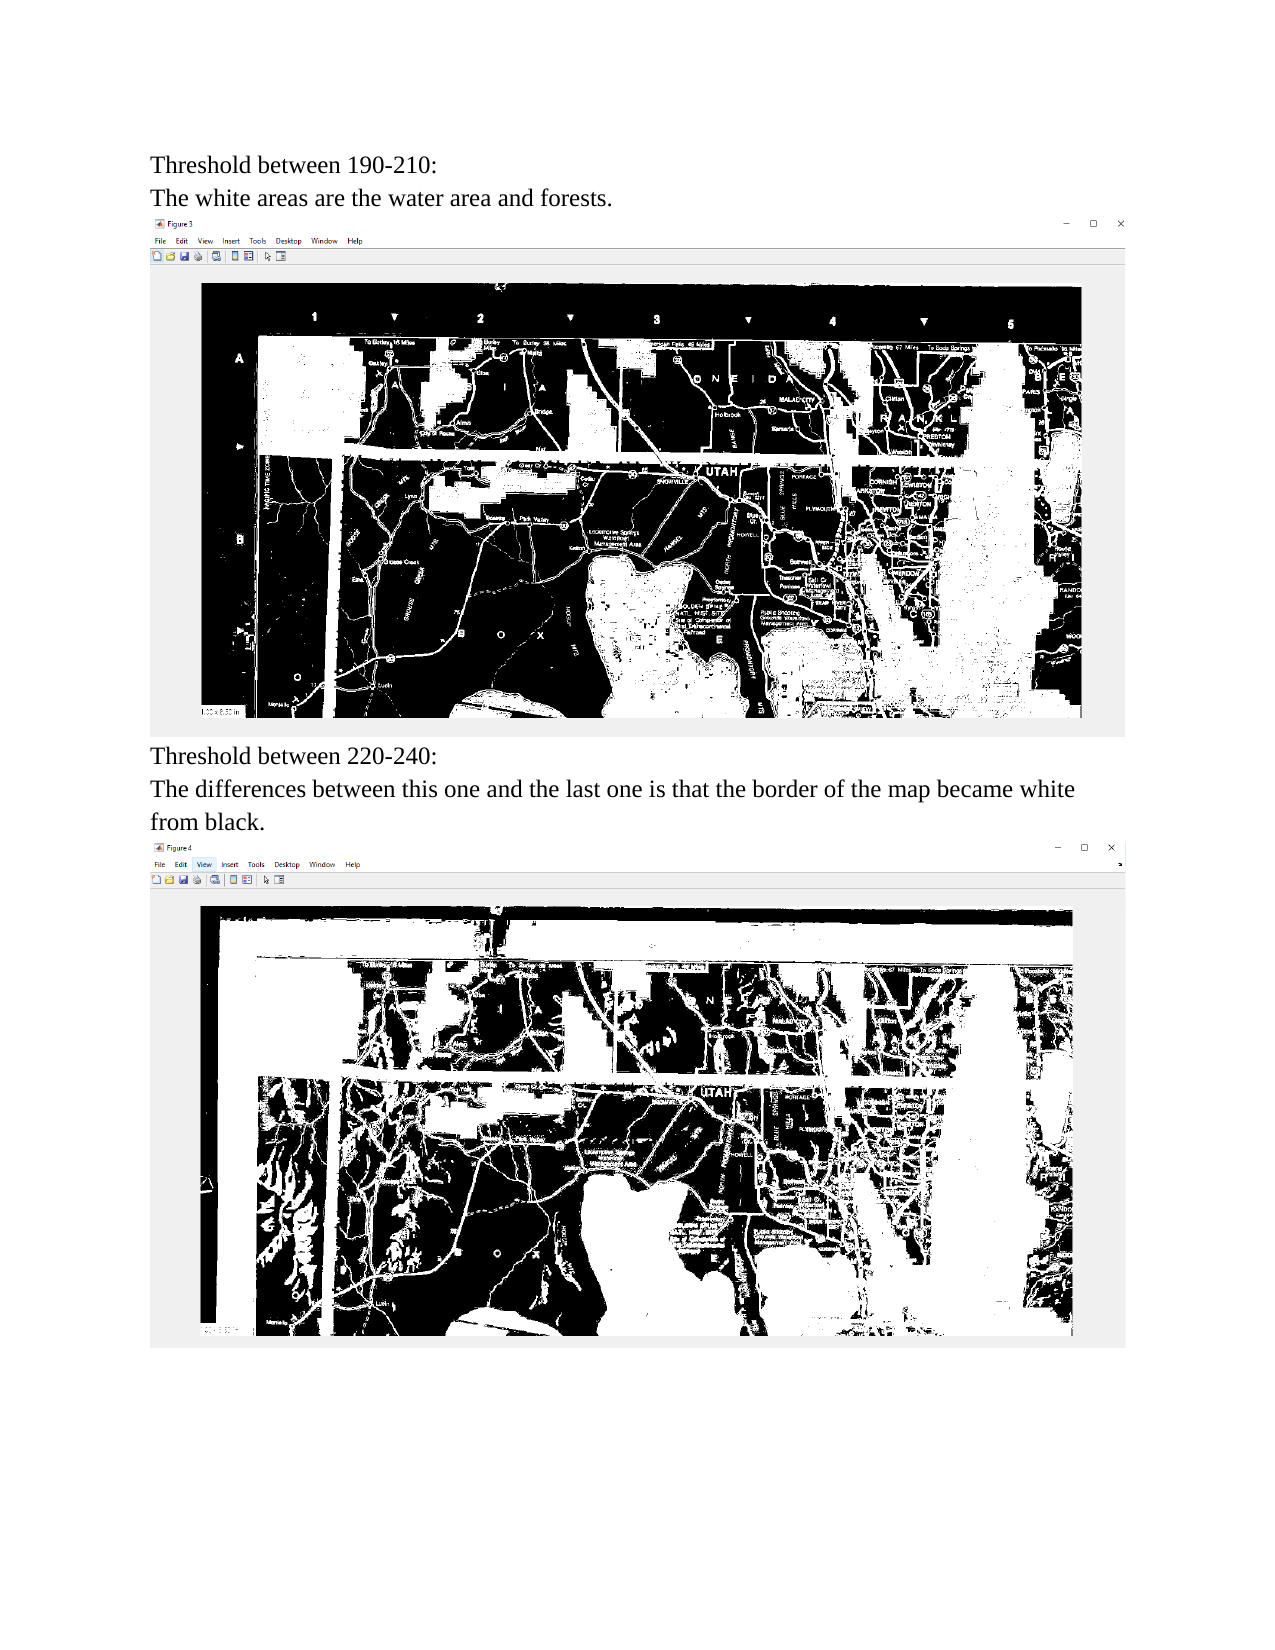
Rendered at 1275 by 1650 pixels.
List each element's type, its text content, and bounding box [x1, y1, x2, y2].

text The white areas are the water area and forests. [150, 183, 1125, 212]
text Threshold between 220-240: [150, 741, 1125, 769]
text The differences between this one and the last one is that the border of the map became white from black. [150, 774, 1125, 839]
picture [150, 216, 1125, 737]
text Threshold between 190-210: [150, 150, 1125, 179]
picture [150, 839, 1125, 1348]
